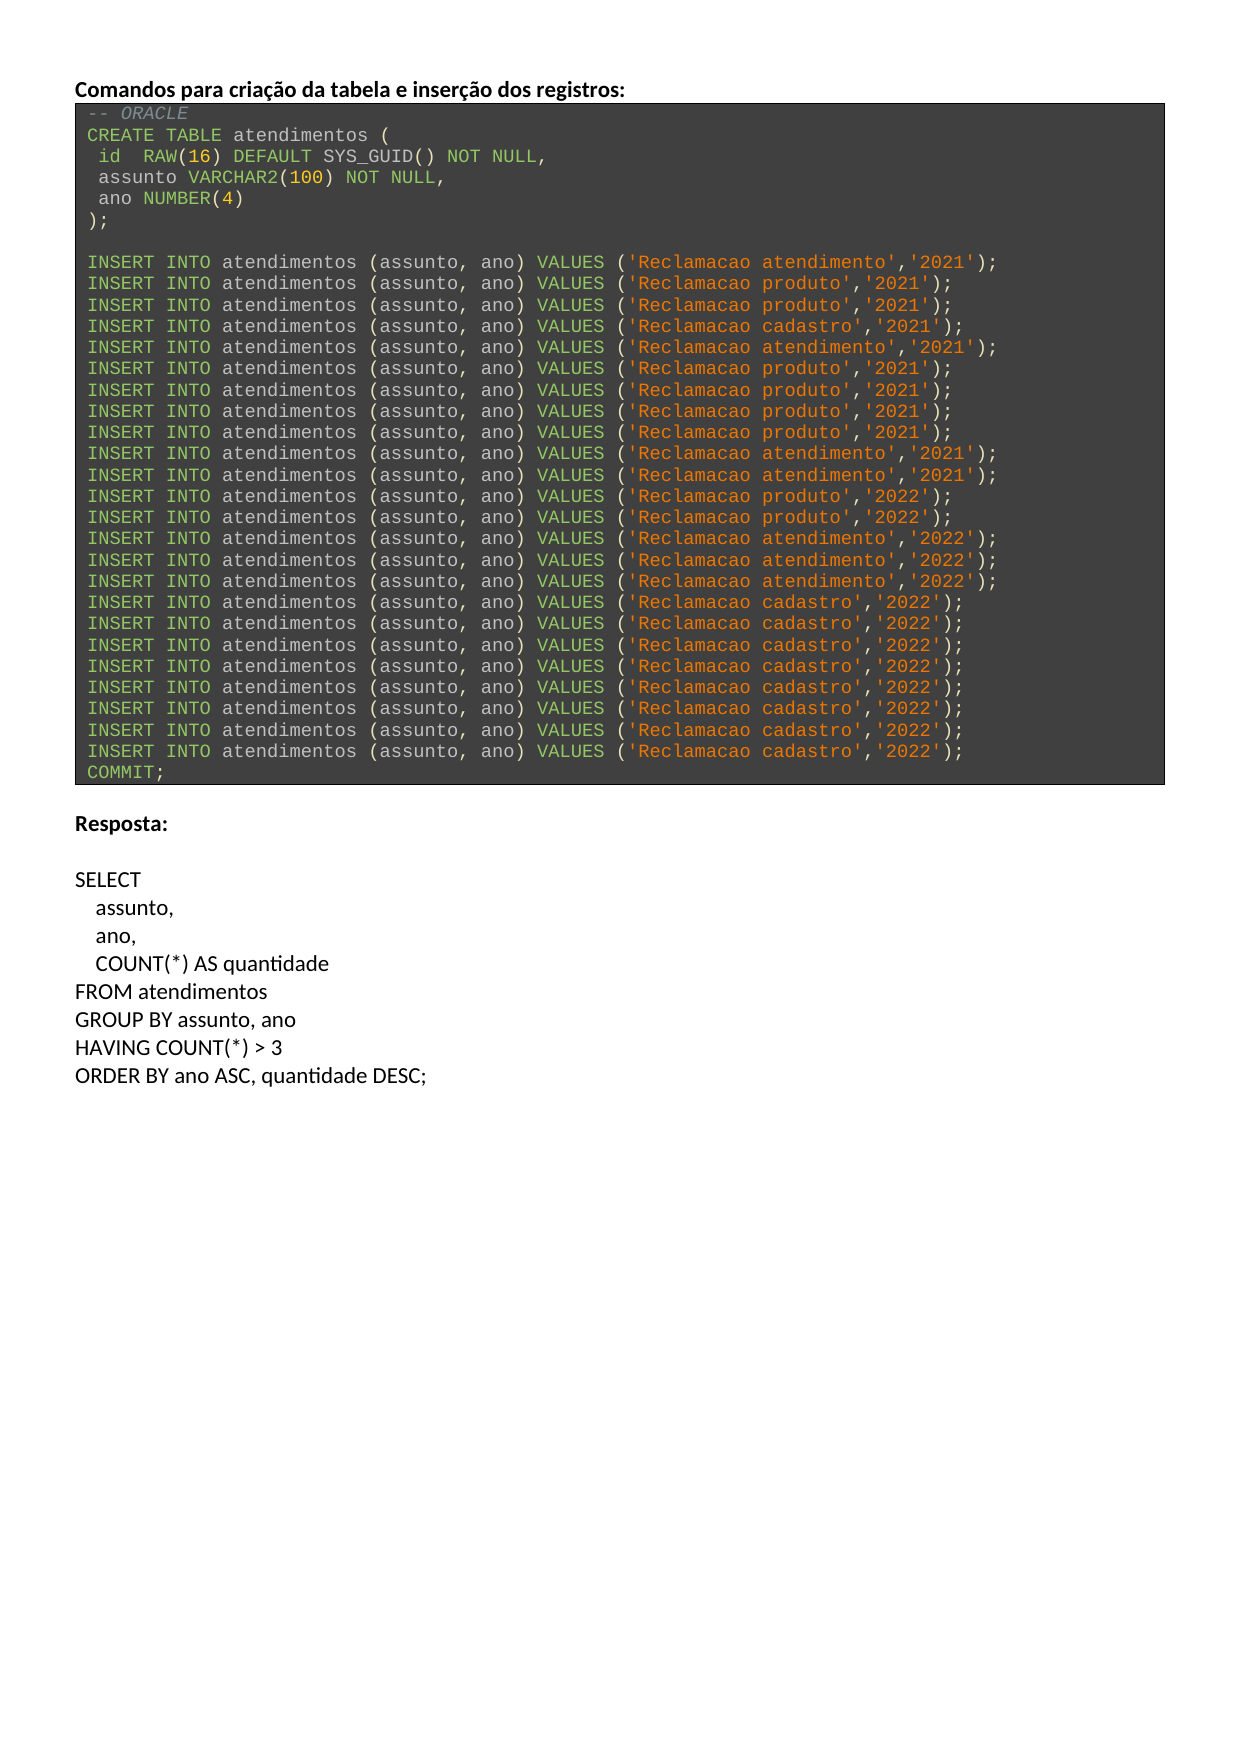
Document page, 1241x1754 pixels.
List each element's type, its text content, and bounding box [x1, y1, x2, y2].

text Comandos para criação da tabela e inserção dos registros: [75, 75, 1165, 103]
text SELECT assunto, ano, COUNT(*) AS quantidade FROM atendimentos GROUP BY assunto, ano HAVING COUNT(*) > 3 ORDER BY ano ASC, quantidade DESC; [75, 837, 1165, 1089]
table_header -- ORACLE CREATE TABLE atendimentos ( id RAW(16) DEFAULT SYS_GUID() NOT NULL, assunto VARCHAR2(100) NOT NULL, ano NUMBER(4) ); INSERT INTO atendimentos (assunto, ano) VALUES ('Reclamacao atendimento','2021'); INSERT INTO atendimentos (assunto, ano) VALUES ('Reclamacao produto','2021'); INSERT INTO atendimentos (assunto, ano) VALUES ('Reclamacao produto','2021'); INSERT INTO atendimentos (assunto, ano) VALUES ('Reclamacao cadastro','2021'); INSERT INTO atendimentos (assunto, ano) VALUES ('Reclamacao atendimento','2021'); INSERT INTO atendimentos (assunto, ano) VALUES ('Reclamacao produto','2021'); INSERT INTO atendimentos (assunto, ano) VALUES ('Reclamacao produto','2021'); INSERT INTO atendimentos (assunto, ano) VALUES ('Reclamacao produto','2021'); INSERT INTO atendimentos (assunto, ano) VALUES ('Reclamacao produto','2021'); INSERT INTO atendimentos (assunto, ano) VALUES ('Reclamacao atendimento','2021'); INSERT INTO atendimentos (assunto, ano) VALUES ('Reclamacao atendimento','2021'); INSERT INTO atendimentos (assunto, ano) VALUES ('Reclamacao produto','2022'); INSERT INTO atendimentos (assunto, ano) VALUES ('Reclamacao produto','2022'); INSERT INTO atendimentos (assunto, ano) VALUES ('Reclamacao atendimento','2022'); INSERT INTO atendimentos (assunto, ano) VALUES ('Reclamacao atendimento','2022'); INSERT INTO atendimentos (assunto, ano) VALUES ('Reclamacao atendimento','2022'); INSERT INTO atendimentos (assunto, ano) VALUES ('Reclamacao cadastro','2022'); INSERT INTO atendimentos (assunto, ano) VALUES ('Reclamacao cadastro','2022'); INSERT INTO atendimentos (assunto, ano) VALUES ('Reclamacao cadastro','2022'); INSERT INTO atendimentos (assunto, ano) VALUES ('Reclamacao cadastro','2022'); INSERT INTO atendimentos (assunto, ano) VALUES ('Reclamacao cadastro','2022'); INSERT INTO atendimentos (assunto, ano) VALUES ('Reclamacao cadastro','2022'); INSERT INTO atendimentos (assunto, ano) VALUES ('Reclamacao cadastro','2022'); INSERT INTO atendimentos (assunto, ano) VALUES ('Reclamacao cadastro','2022'); COMMIT; [76, 104, 1164, 784]
text Resposta: [75, 809, 1165, 837]
